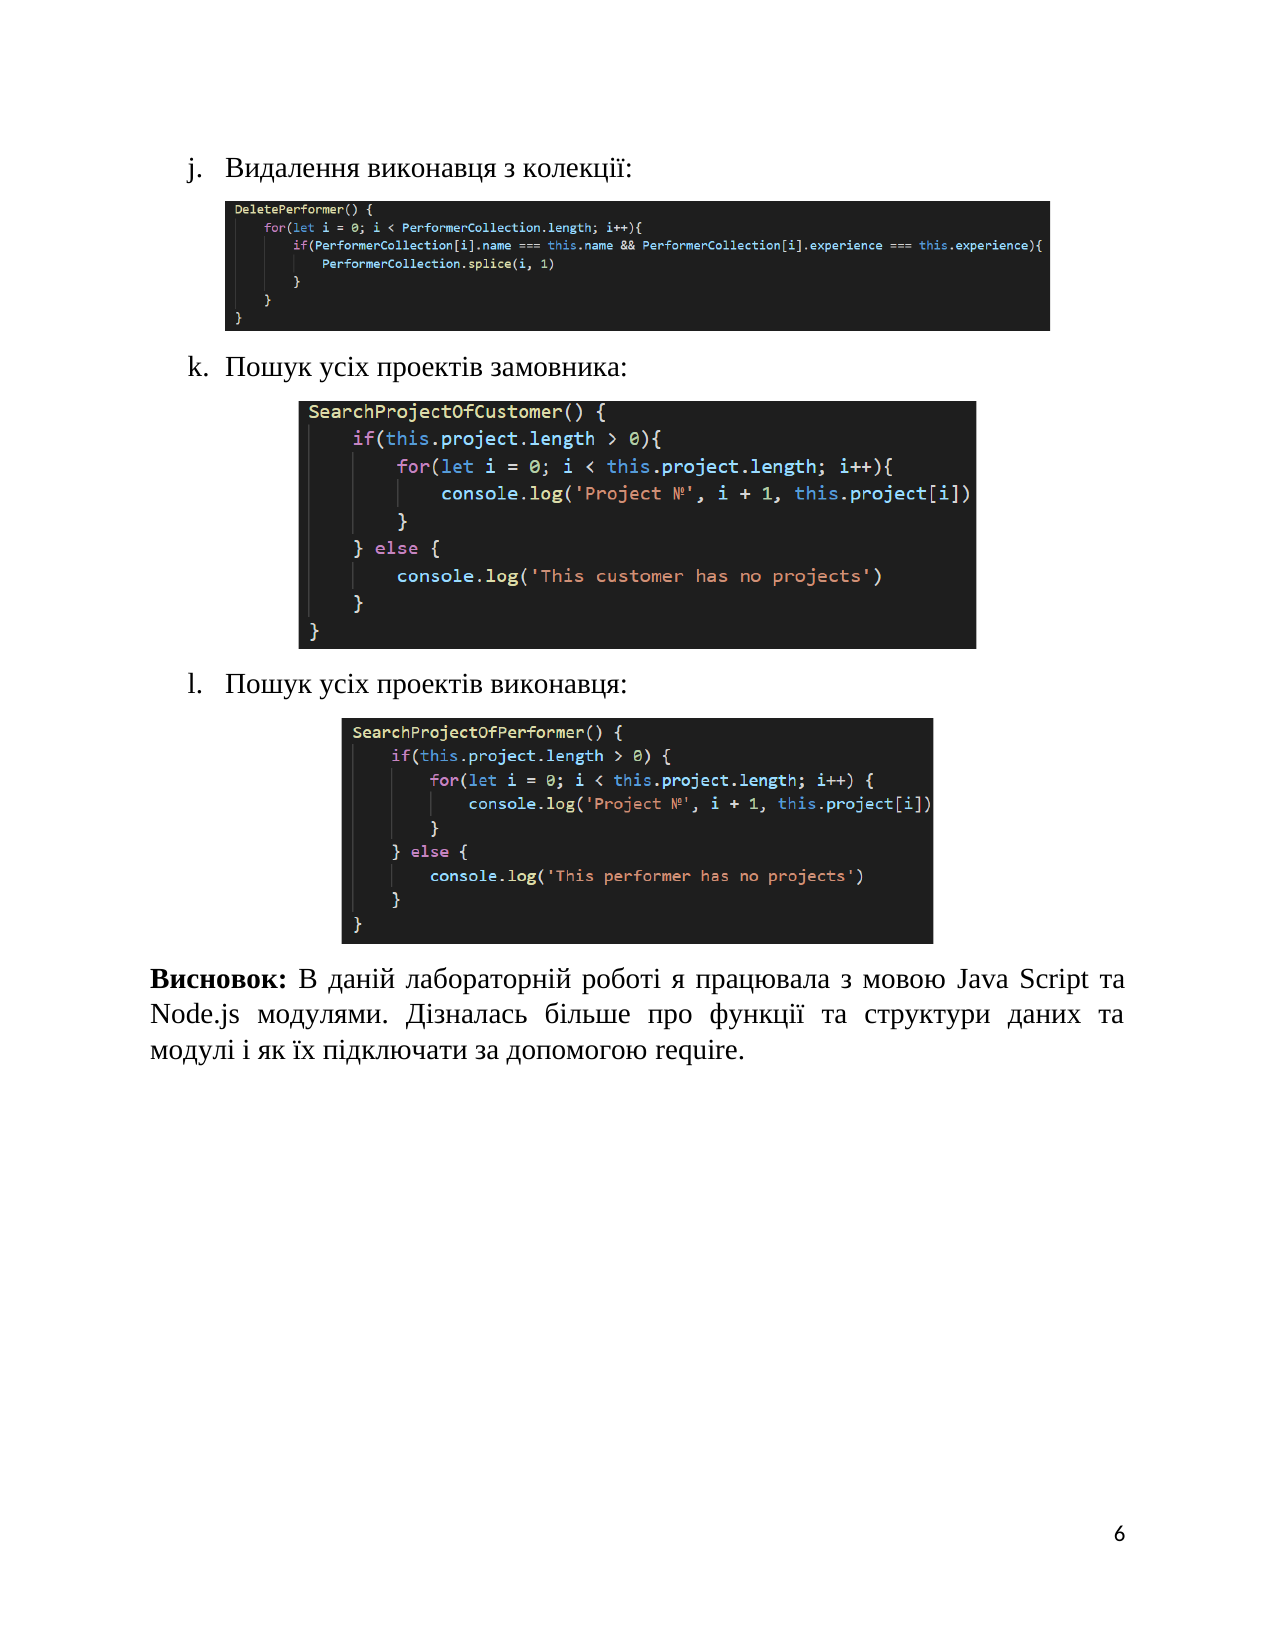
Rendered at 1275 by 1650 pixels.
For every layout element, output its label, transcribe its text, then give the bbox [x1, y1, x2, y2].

picture [341, 718, 934, 944]
list Пошук усіх проектів замовника: [187, 349, 1125, 383]
text Висновок: В даній лабораторній роботі я працювала з мовою Java Script та Node.js модулями. Дізналась більше про функції та структури даних та модулі і як їх підключати за допомогою require. [150, 961, 1125, 1065]
list Пошук усіх проектів виконавця: [187, 667, 1125, 700]
list Видалення виконавця з колекції: [187, 150, 1125, 183]
picture [225, 201, 1050, 331]
picture [298, 401, 977, 649]
